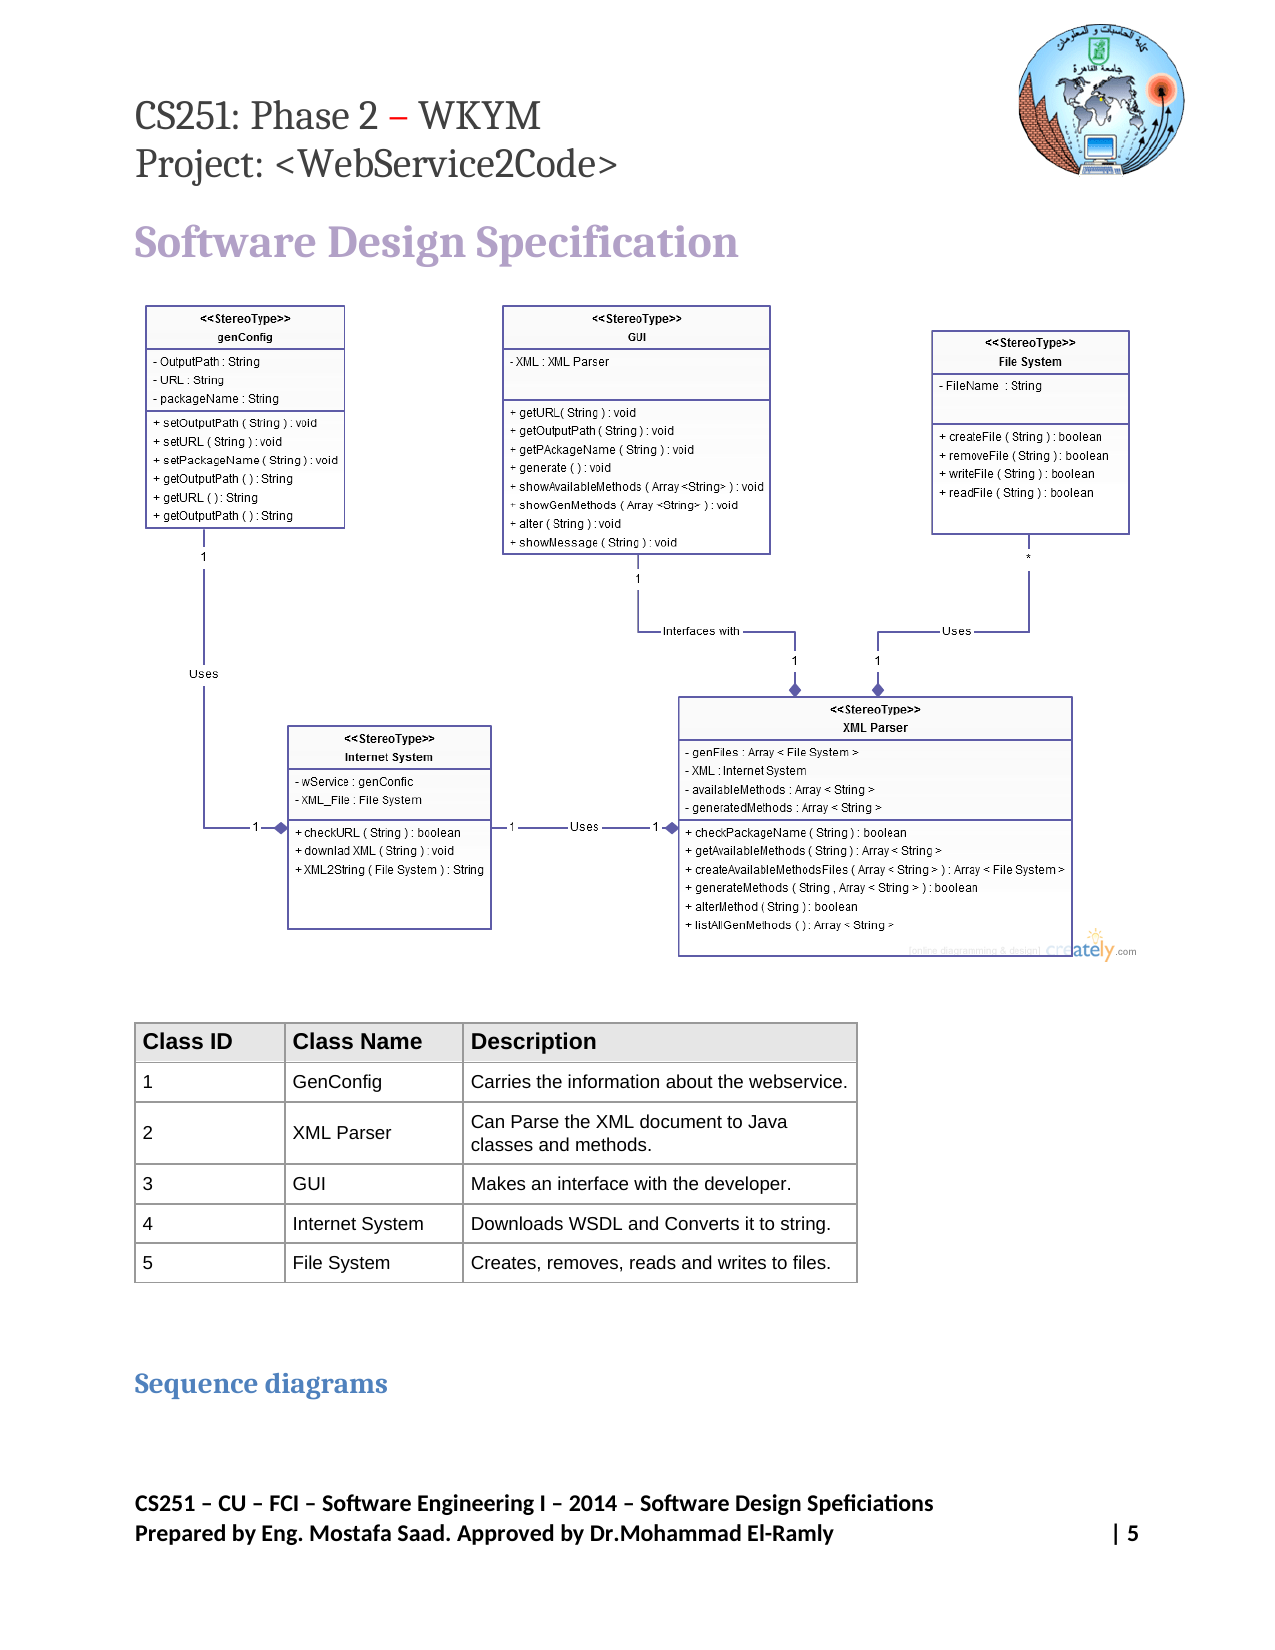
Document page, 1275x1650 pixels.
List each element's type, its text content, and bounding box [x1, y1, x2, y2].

table_cell Carries the information about the webservice. [464, 1063, 856, 1101]
table_cell 4 [136, 1205, 284, 1242]
table_cell Creates, removes, reads and writes to files. [464, 1244, 856, 1282]
table_cell Internet System [286, 1205, 462, 1242]
table_header Class ID [136, 1024, 284, 1061]
table_cell 3 [136, 1165, 284, 1203]
picture [1018, 24, 1186, 180]
table_cell Downloads WSDL and Converts it to string. [464, 1205, 856, 1242]
table_cell 1 [136, 1063, 284, 1101]
table_cell Can Parse the XML document to Java classes and methods. [464, 1103, 856, 1163]
table_cell GUI [286, 1165, 462, 1203]
table_header Description [464, 1024, 856, 1061]
table_cell Makes an interface with the developer. [464, 1165, 856, 1203]
table_cell GenConfig [286, 1063, 462, 1101]
table_cell 5 [136, 1244, 284, 1282]
picture [135, 295, 1140, 965]
subtitle Sequence diagrams [135, 1367, 1140, 1400]
table_cell XML Parser [286, 1103, 462, 1163]
table_cell File System [286, 1244, 462, 1282]
table_header Class Name [286, 1024, 462, 1061]
table_cell 2 [136, 1103, 284, 1163]
